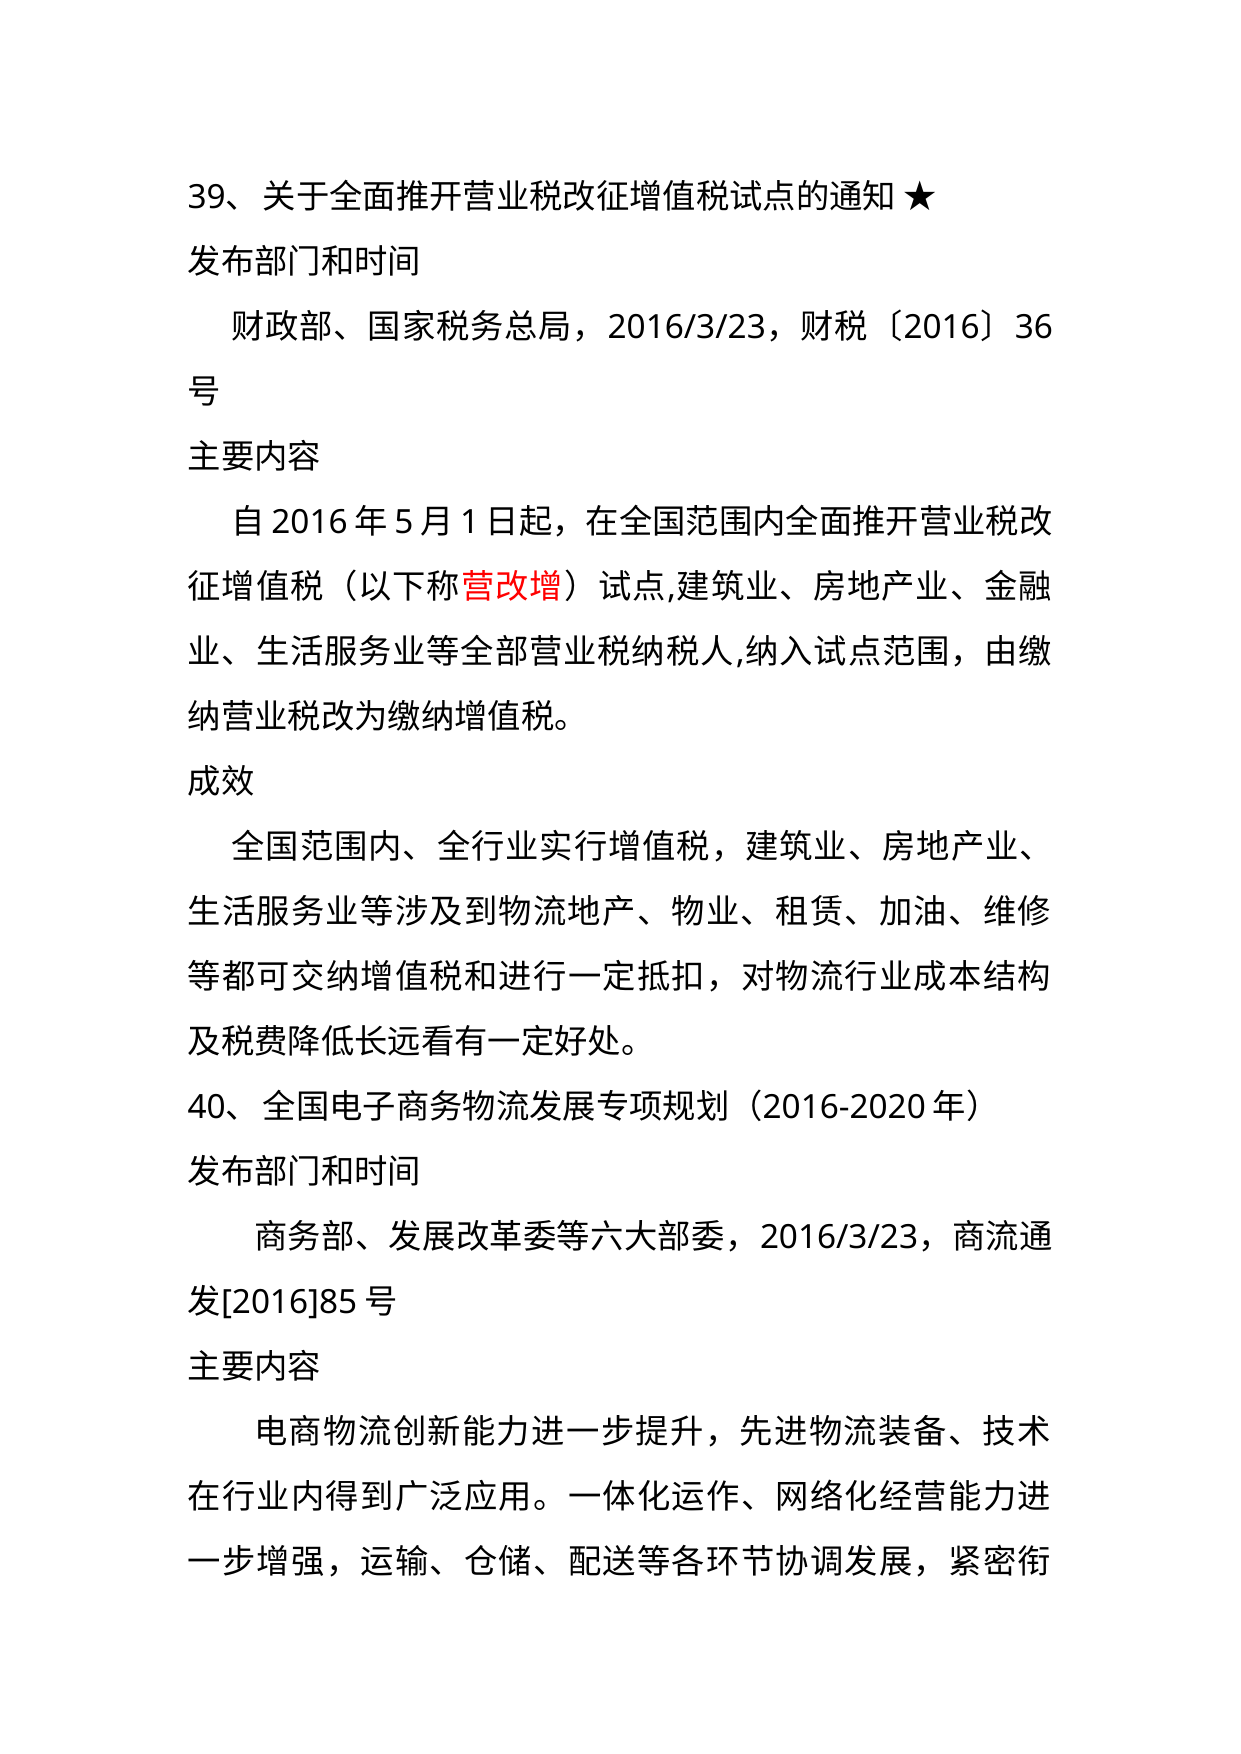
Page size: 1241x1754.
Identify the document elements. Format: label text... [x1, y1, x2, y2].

text 发布部门和时间 [187, 1137, 1053, 1202]
text 主要内容 [187, 1332, 1053, 1397]
text 商务部、发展改革委等六大部委，2016/3/23，商流通发[2016]85号 [187, 1202, 1053, 1332]
list 关于全面推开营业税改征增值税试点的通知 ★ [187, 162, 1053, 227]
list 全国电子商务物流发展专项规划（2016-2020年） [187, 1072, 1053, 1137]
text 全国范围内、全行业实行增值税，建筑业、房地产业、生活服务业等涉及到物流地产、物业、租赁、加油、维修等都可交纳增值税和进行一定抵扣，对物流行业成本结构及税费降低长远看有一定好处。 [187, 812, 1053, 1072]
text 财政部、国家税务总局，2016/3/23，财税〔2016〕36号 [187, 292, 1053, 422]
text 主要内容 [187, 422, 1053, 487]
text 发布部门和时间 [187, 227, 1053, 292]
text 自2016年5月1日起，在全国范围内全面推开营业税改征增值税（以下称营改增）试点,建筑业、房地产业、金融业、生活服务业等全部营业税纳税人,纳入试点范围，由缴纳营业税改为缴纳增值税。 [187, 487, 1053, 747]
text 成效 [187, 747, 1053, 812]
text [187, 1397, 1053, 1592]
